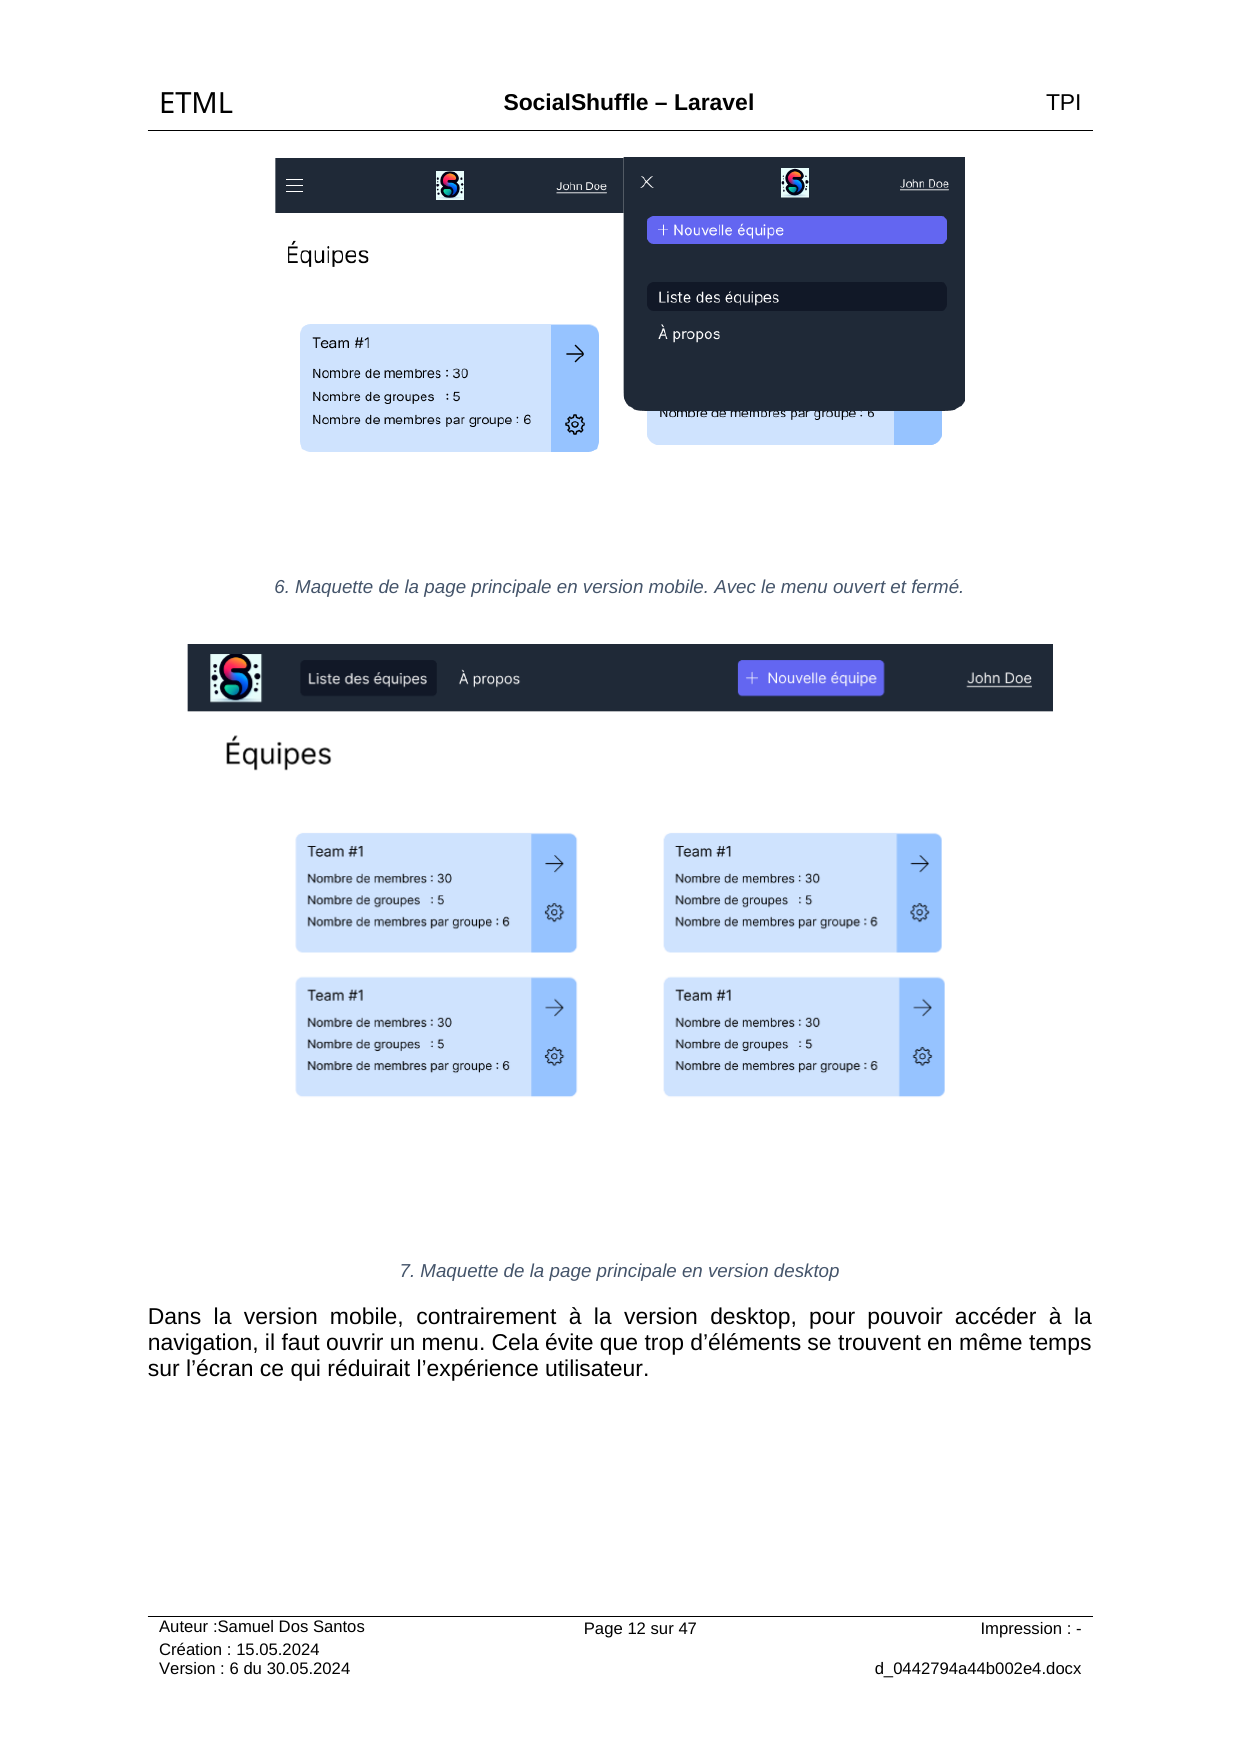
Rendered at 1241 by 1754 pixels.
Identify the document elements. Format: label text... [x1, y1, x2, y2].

picture [275, 157, 965, 576]
text 6. Maquette de la page principale en version mobile. Avec le menu ouvert et fermé. [148, 576, 1092, 597]
text Dans la version mobile, contrairement à la version desktop, pour pouvoir accéder à la navigation, il faut ouvrir un menu. Cela évite que trop d’éléments se trouvent en même temps sur l’écran ce qui réduirait l’expérience utilisateur. [148, 1303, 1092, 1382]
picture [187, 644, 1053, 1261]
text 7. Maquette de la page principale en version desktop [148, 1260, 1092, 1282]
